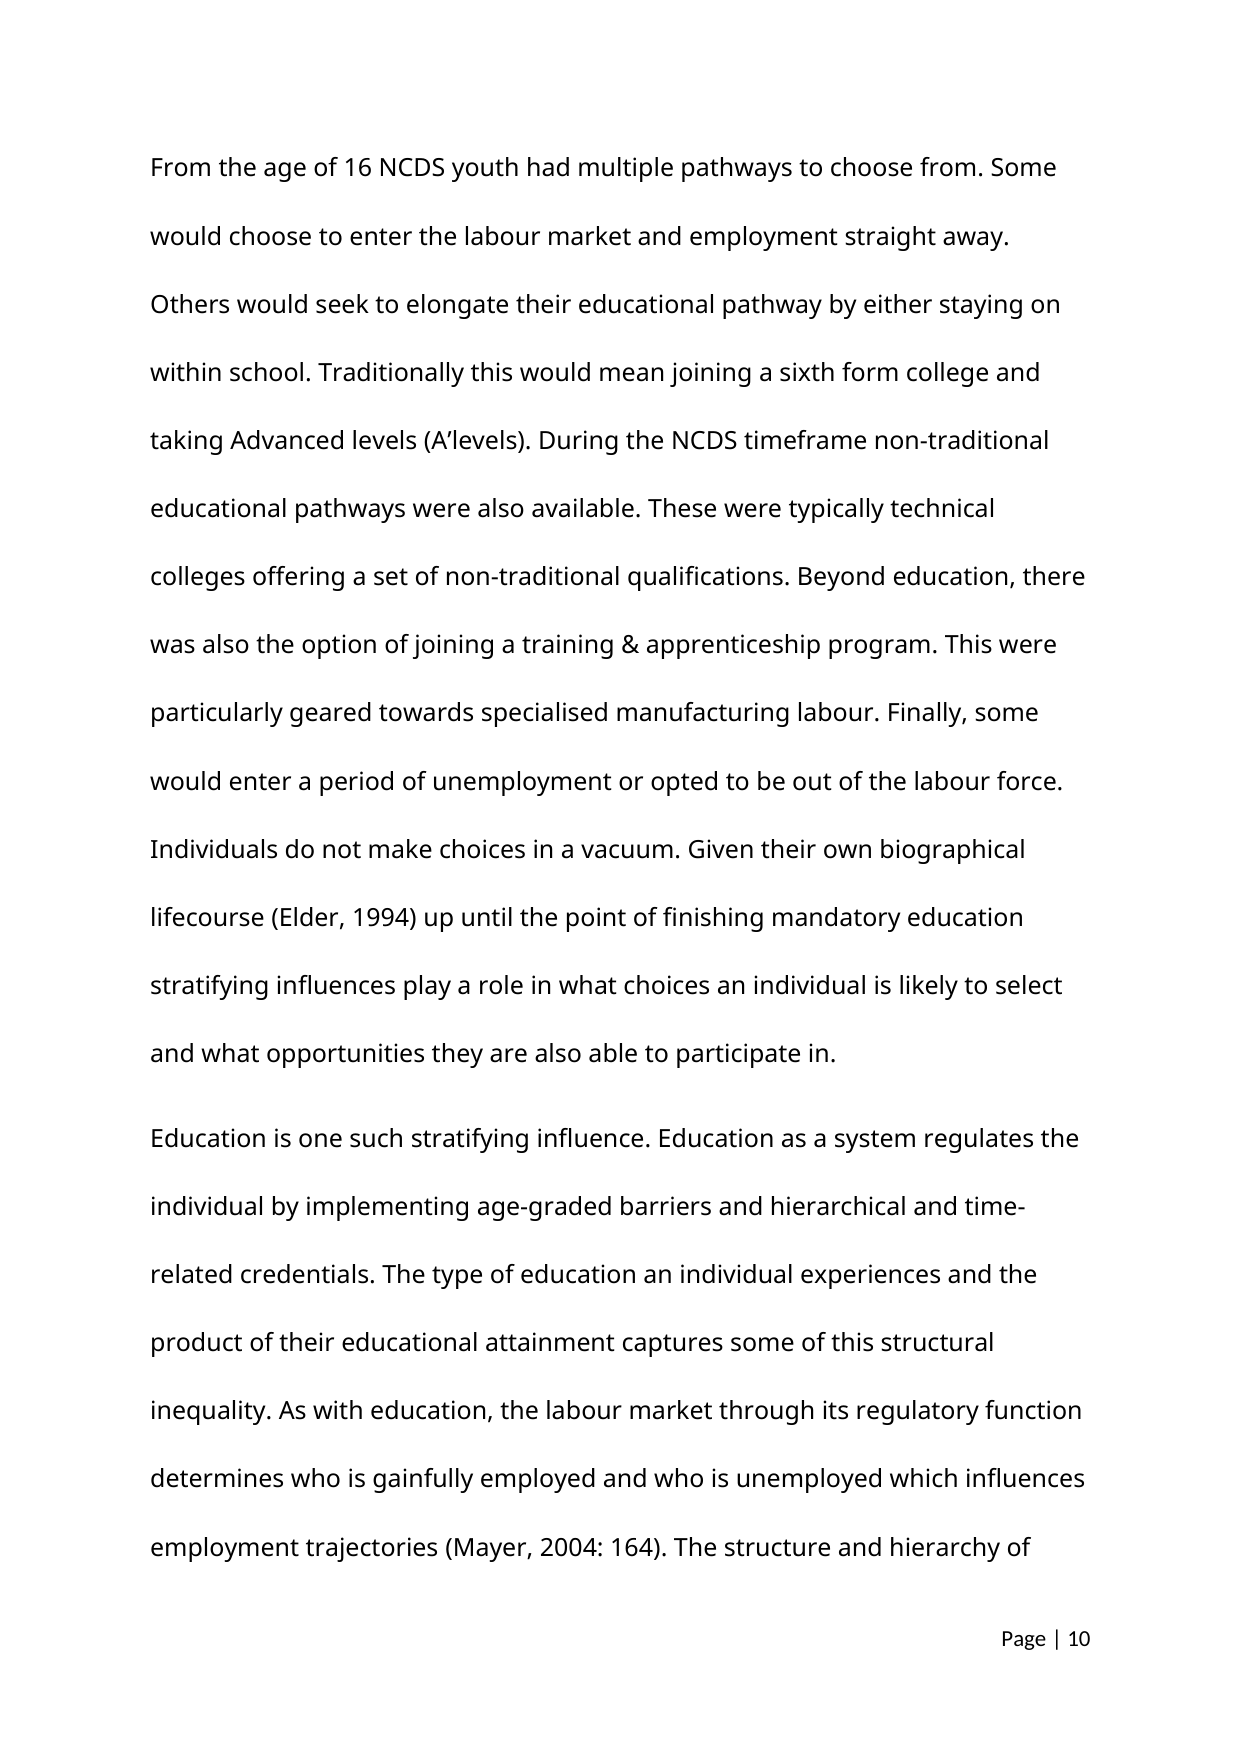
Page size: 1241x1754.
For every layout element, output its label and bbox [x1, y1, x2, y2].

text [150, 150, 1090, 1070]
text [150, 1120, 1090, 1563]
